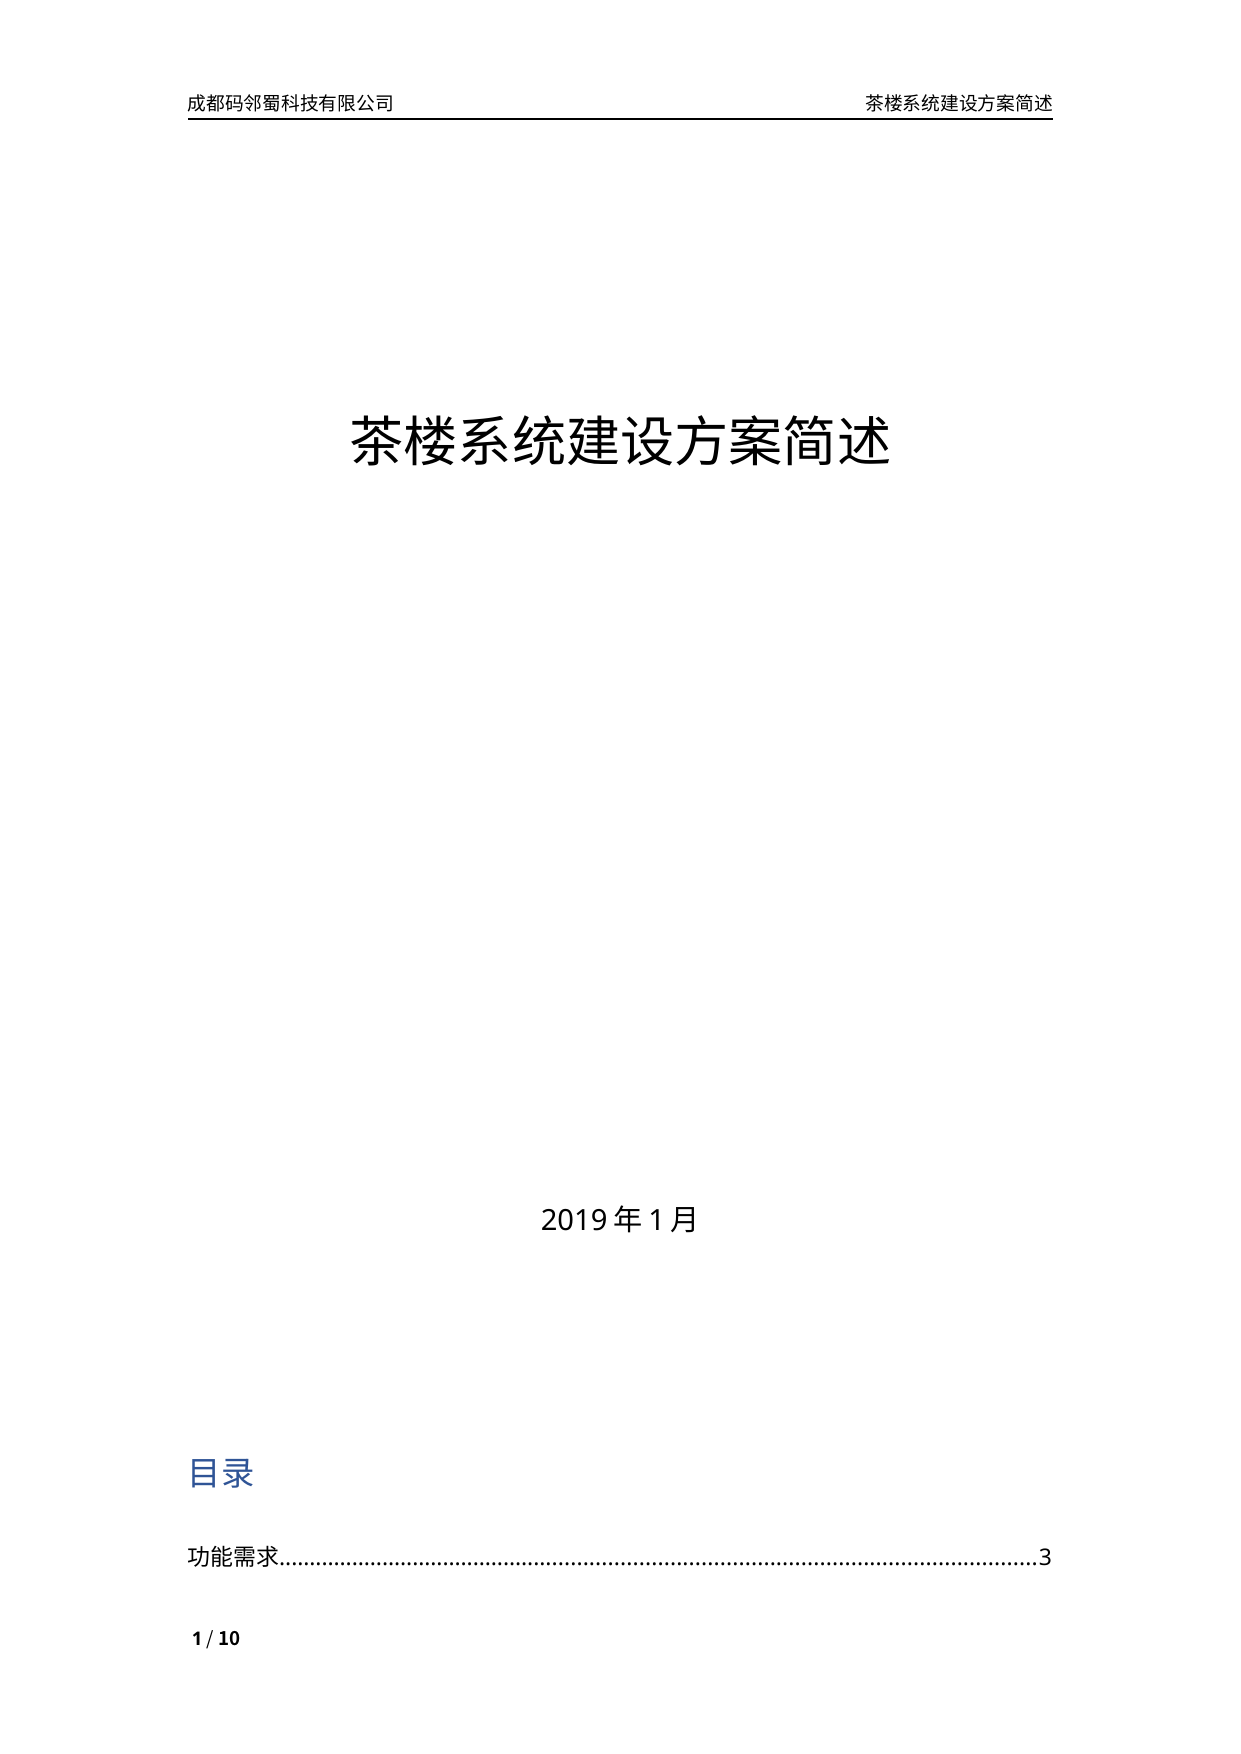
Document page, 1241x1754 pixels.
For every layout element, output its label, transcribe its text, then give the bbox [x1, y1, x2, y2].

text 茶楼系统建设方案简述 [187, 389, 1053, 487]
text 2019年1月 [187, 1186, 1053, 1251]
